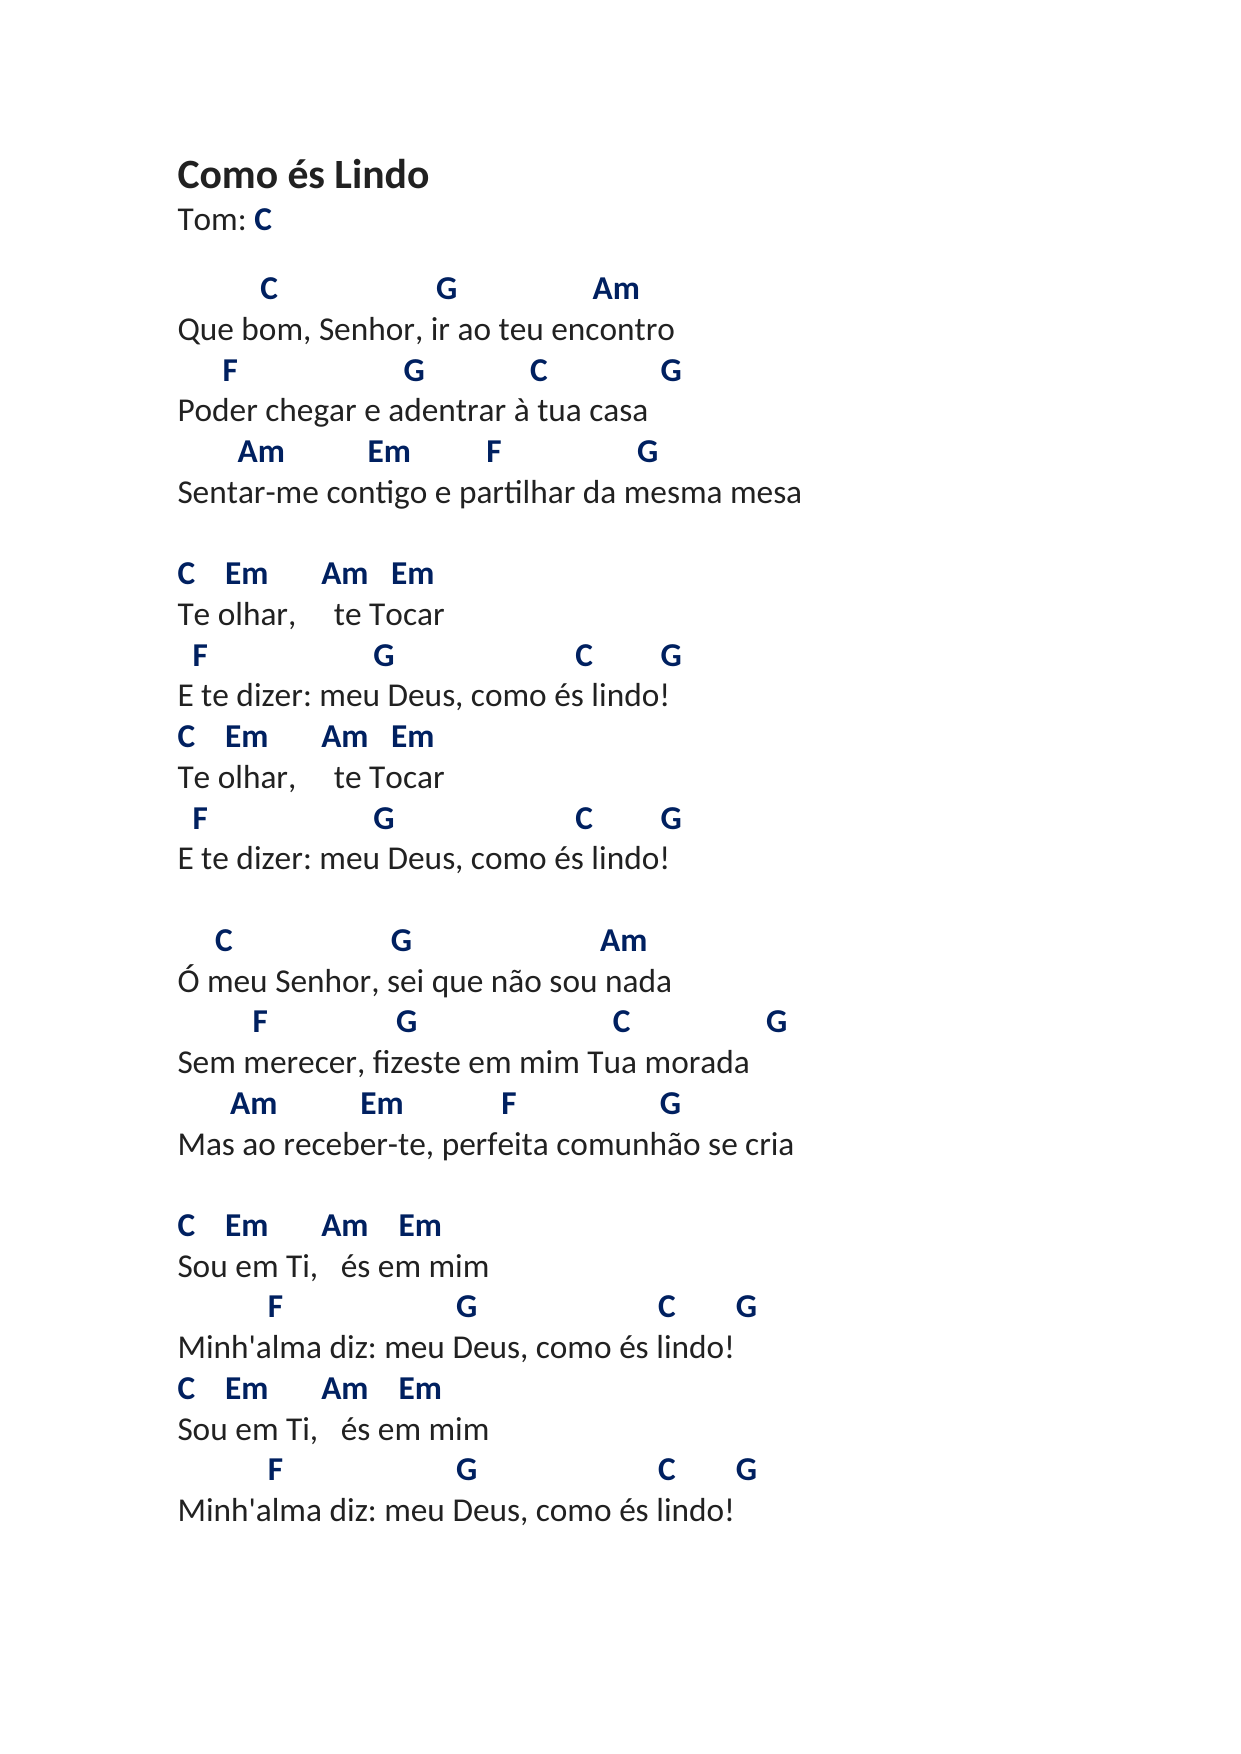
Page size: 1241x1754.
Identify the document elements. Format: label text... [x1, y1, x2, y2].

text Mas ao receber-te, perfeita comunhão se cria [177, 1122, 1063, 1163]
text C Em Am Em [177, 552, 1063, 593]
text Minh'alma diz: meu Deus, como és lindo! [177, 1326, 1063, 1367]
text Sem merecer, fizeste em mim Tua morada [177, 1041, 1063, 1082]
text C G Am [177, 919, 1063, 959]
text F G C G [177, 1448, 1063, 1489]
text Sou em Ti, és em mim [177, 1245, 1063, 1285]
text F G C G [177, 1285, 1063, 1326]
text Te olhar, te Tocar [177, 593, 1063, 634]
text C G Am [177, 267, 1063, 308]
text C Em Am Em [177, 1367, 1063, 1408]
text Sou em Ti, és em mim [177, 1408, 1063, 1448]
text Am Em F G [177, 1082, 1063, 1122]
text Te olhar, te Tocar [177, 756, 1063, 797]
text E te dizer: meu Deus, como és lindo! [177, 837, 1063, 878]
text Tom: C [177, 198, 1063, 239]
text Ó meu Senhor, sei que não sou nada [177, 959, 1063, 1000]
text Minh'alma diz: meu Deus, como és lindo! [177, 1489, 1063, 1530]
text F G C G [177, 797, 1063, 837]
text Sentar-me contigo e partilhar da mesma mesa [177, 471, 1063, 512]
text Como és Lindo [177, 148, 1063, 198]
text F G C G [177, 1000, 1063, 1041]
text F G C G [177, 634, 1063, 674]
text Poder chegar e adentrar à tua casa [177, 389, 1063, 430]
text Am Em F G [177, 430, 1063, 471]
text C Em Am Em [177, 1204, 1063, 1245]
text E te dizer: meu Deus, como és lindo! [177, 674, 1063, 715]
text C Em Am Em [177, 715, 1063, 756]
text F G C G [177, 349, 1063, 389]
text Que bom, Senhor, ir ao teu encontro [177, 308, 1063, 349]
